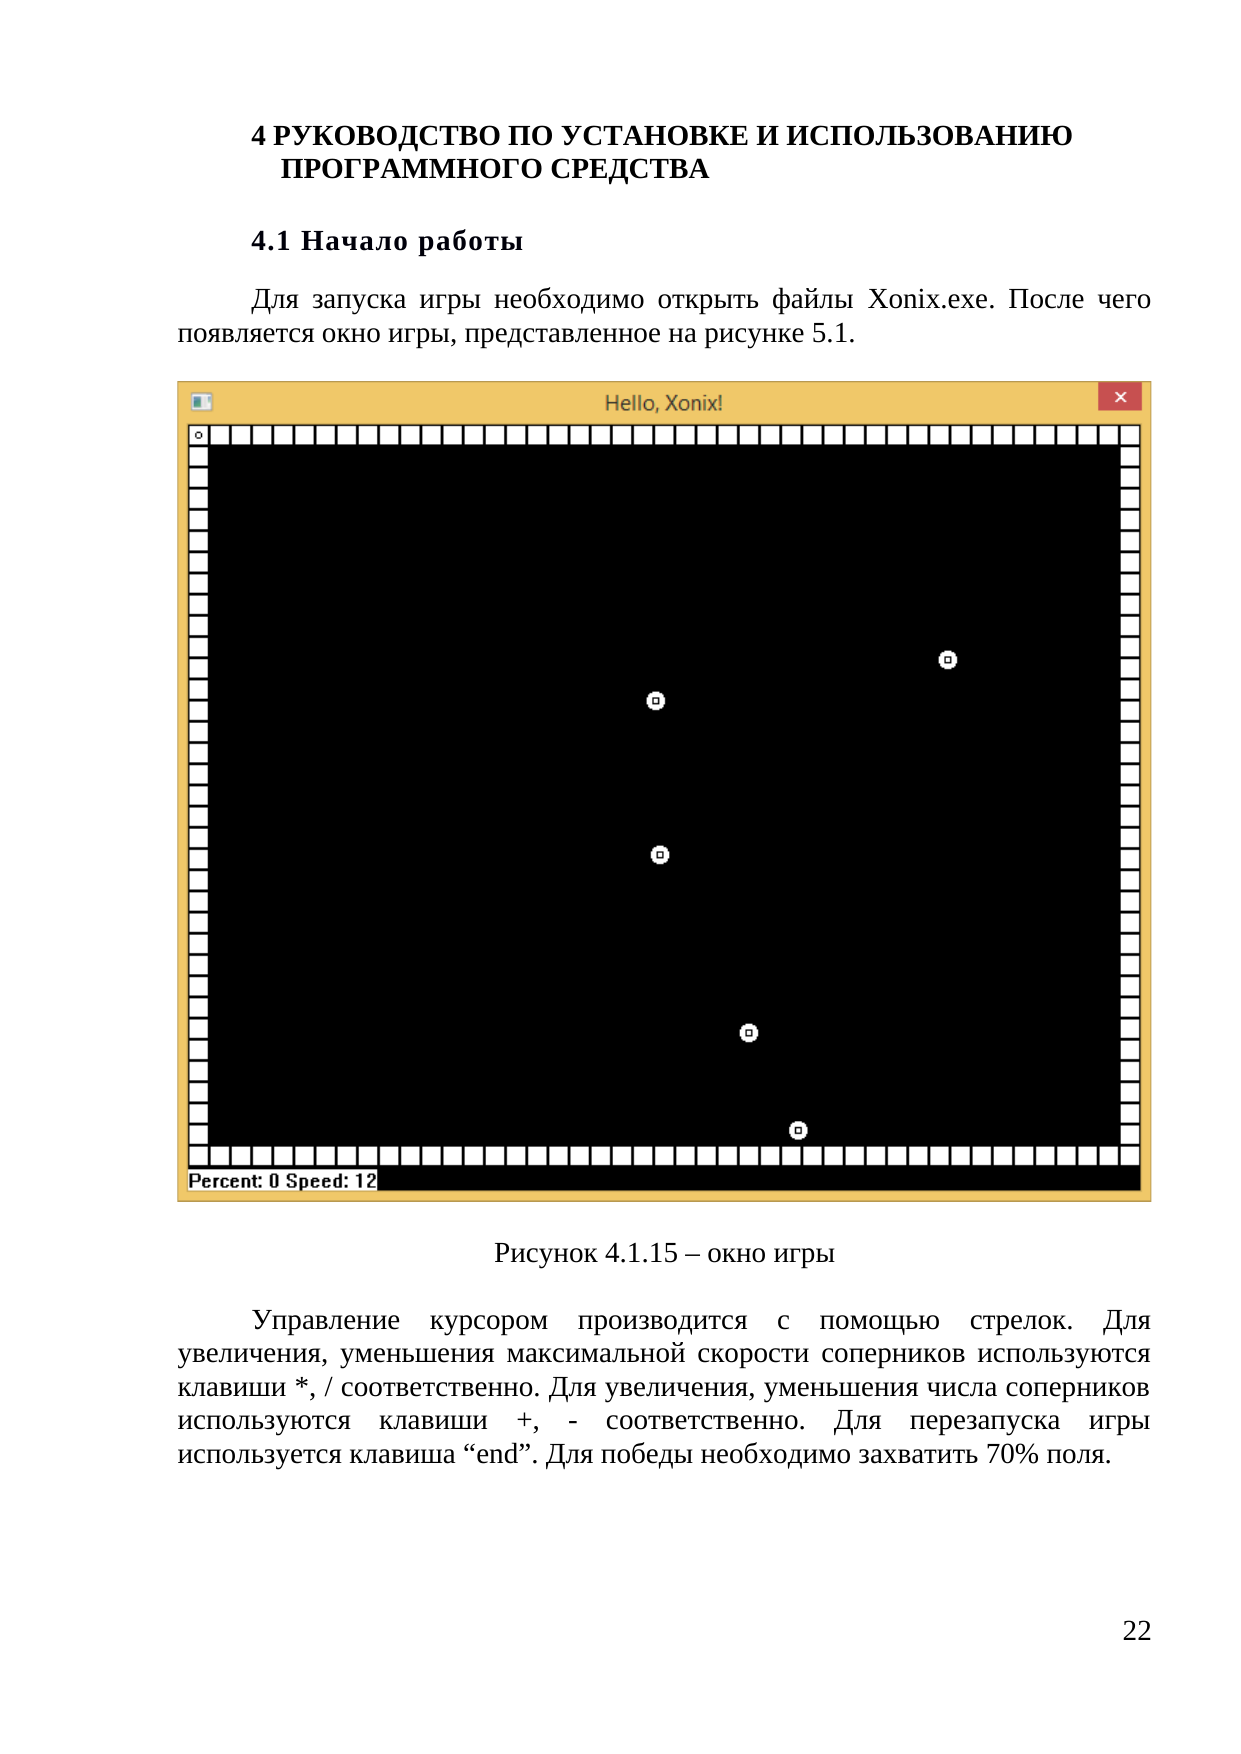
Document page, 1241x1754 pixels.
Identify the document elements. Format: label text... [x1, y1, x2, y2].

text 4.1 Начало работы [177, 223, 1152, 256]
text Управление курсором производится с помощью стрелок. Для увеличения, уменьшения максимальной скорости соперников используются клавиши *, / соответственно. Для увеличения, уменьшения числа соперников используются клавиши +, - соответственно. Для перезапуска игры используется клавиша “end”. Для победы необходимо захватить 70% поля. [177, 1302, 1152, 1469]
text Для запуска игры необходимо открыть файлы Xonix.exe. После чего появляется окно игры, представленное на рисунке 5.1. [177, 281, 1152, 348]
picture [177, 381, 1152, 1202]
subtitle Руководство по установке и использованию программного средства [251, 118, 1152, 185]
